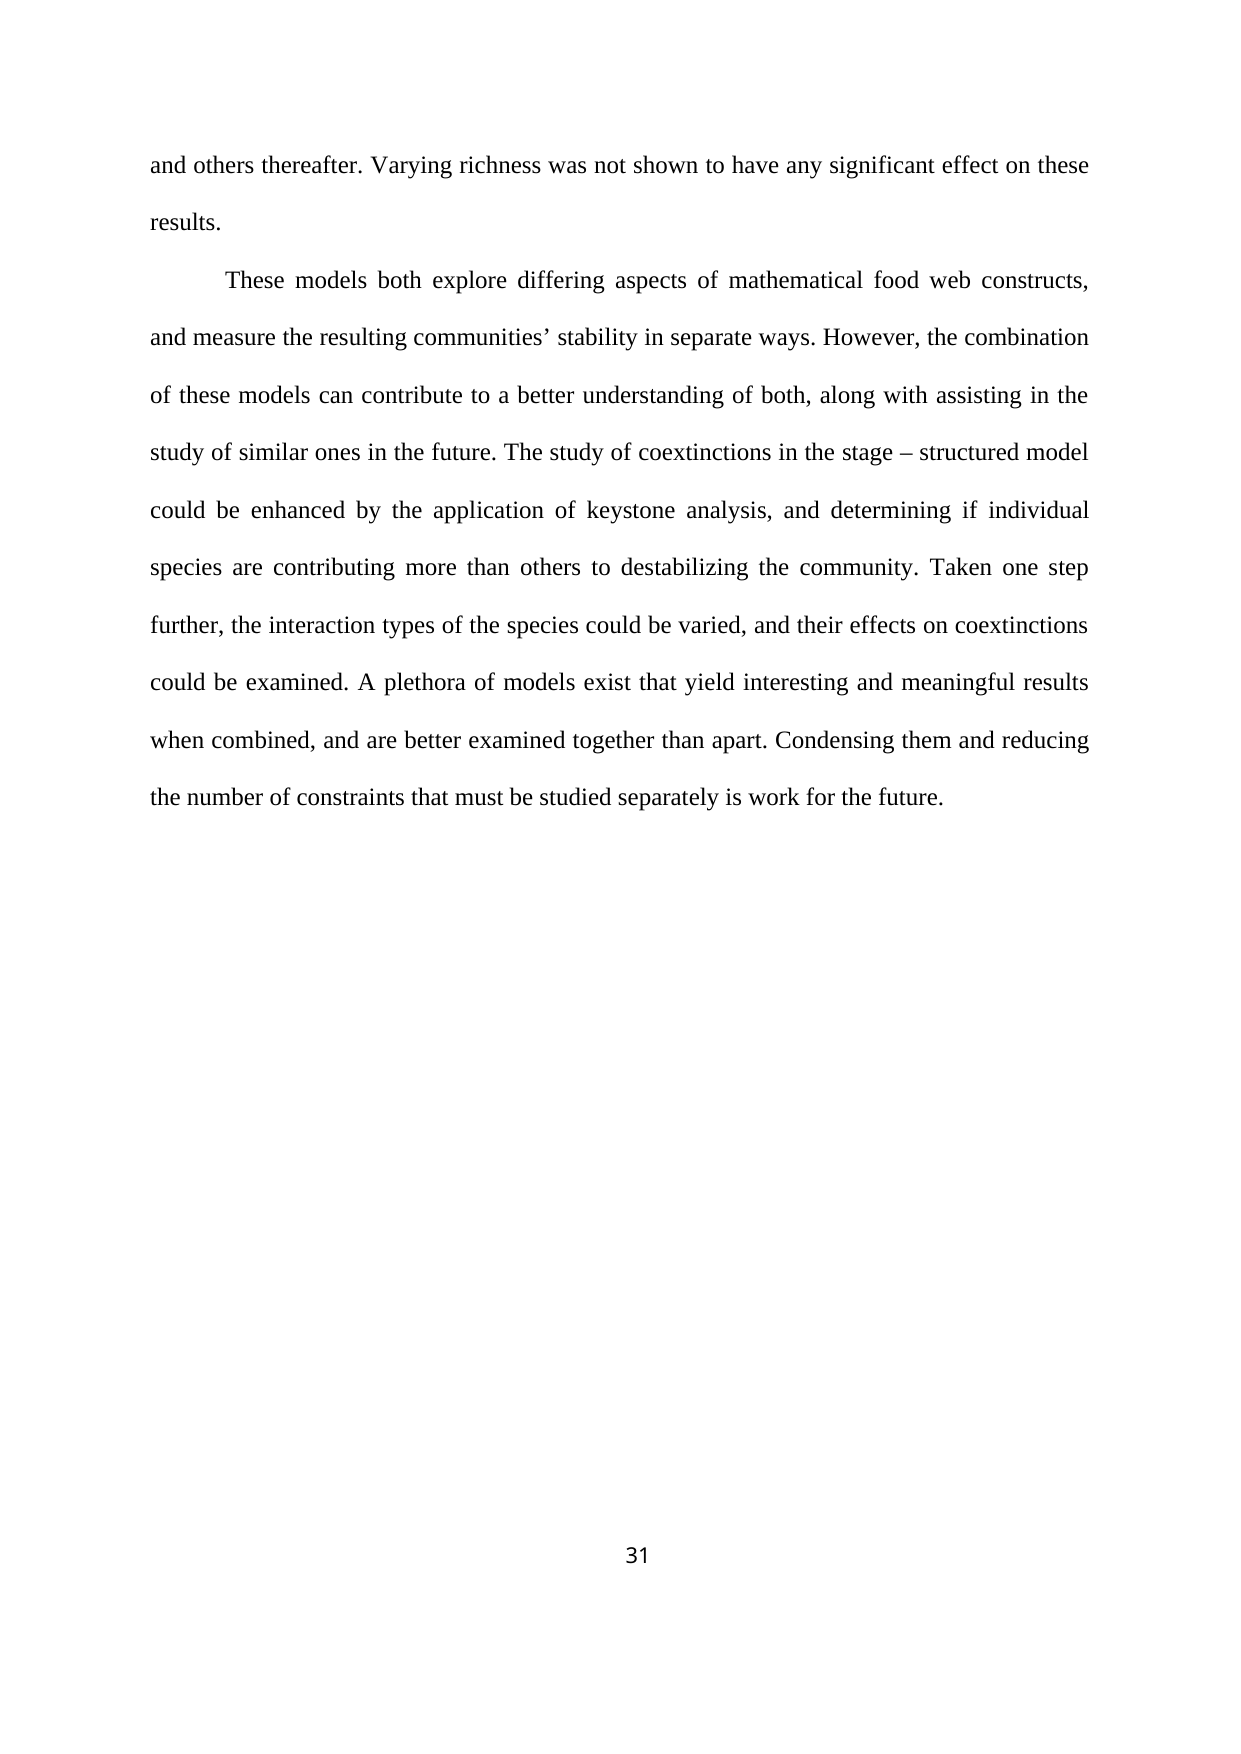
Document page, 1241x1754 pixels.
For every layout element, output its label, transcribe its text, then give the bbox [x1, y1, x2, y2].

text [150, 150, 1090, 236]
text These models both explore differing aspects of mathematical food web constructs, and measure the resulting communities’ stability in separate ways. However, the combination of these models can contribute to a better understanding of both, along with assisting in the study of similar ones in the future. The study of coextinctions in the stage – structured model could be enhanced by the application of keystone analysis, and determining if individual species are contributing more than others to destabilizing the community. Taken one step further, the interaction types of the species could be varied, and their effects on coextinctions could be examined. A plethora of models exist that yield interesting and meaningful results when combined, and are better examined together than apart. Condensing them and reducing the number of constraints that must be studied separately is work for the future. [150, 265, 1090, 811]
